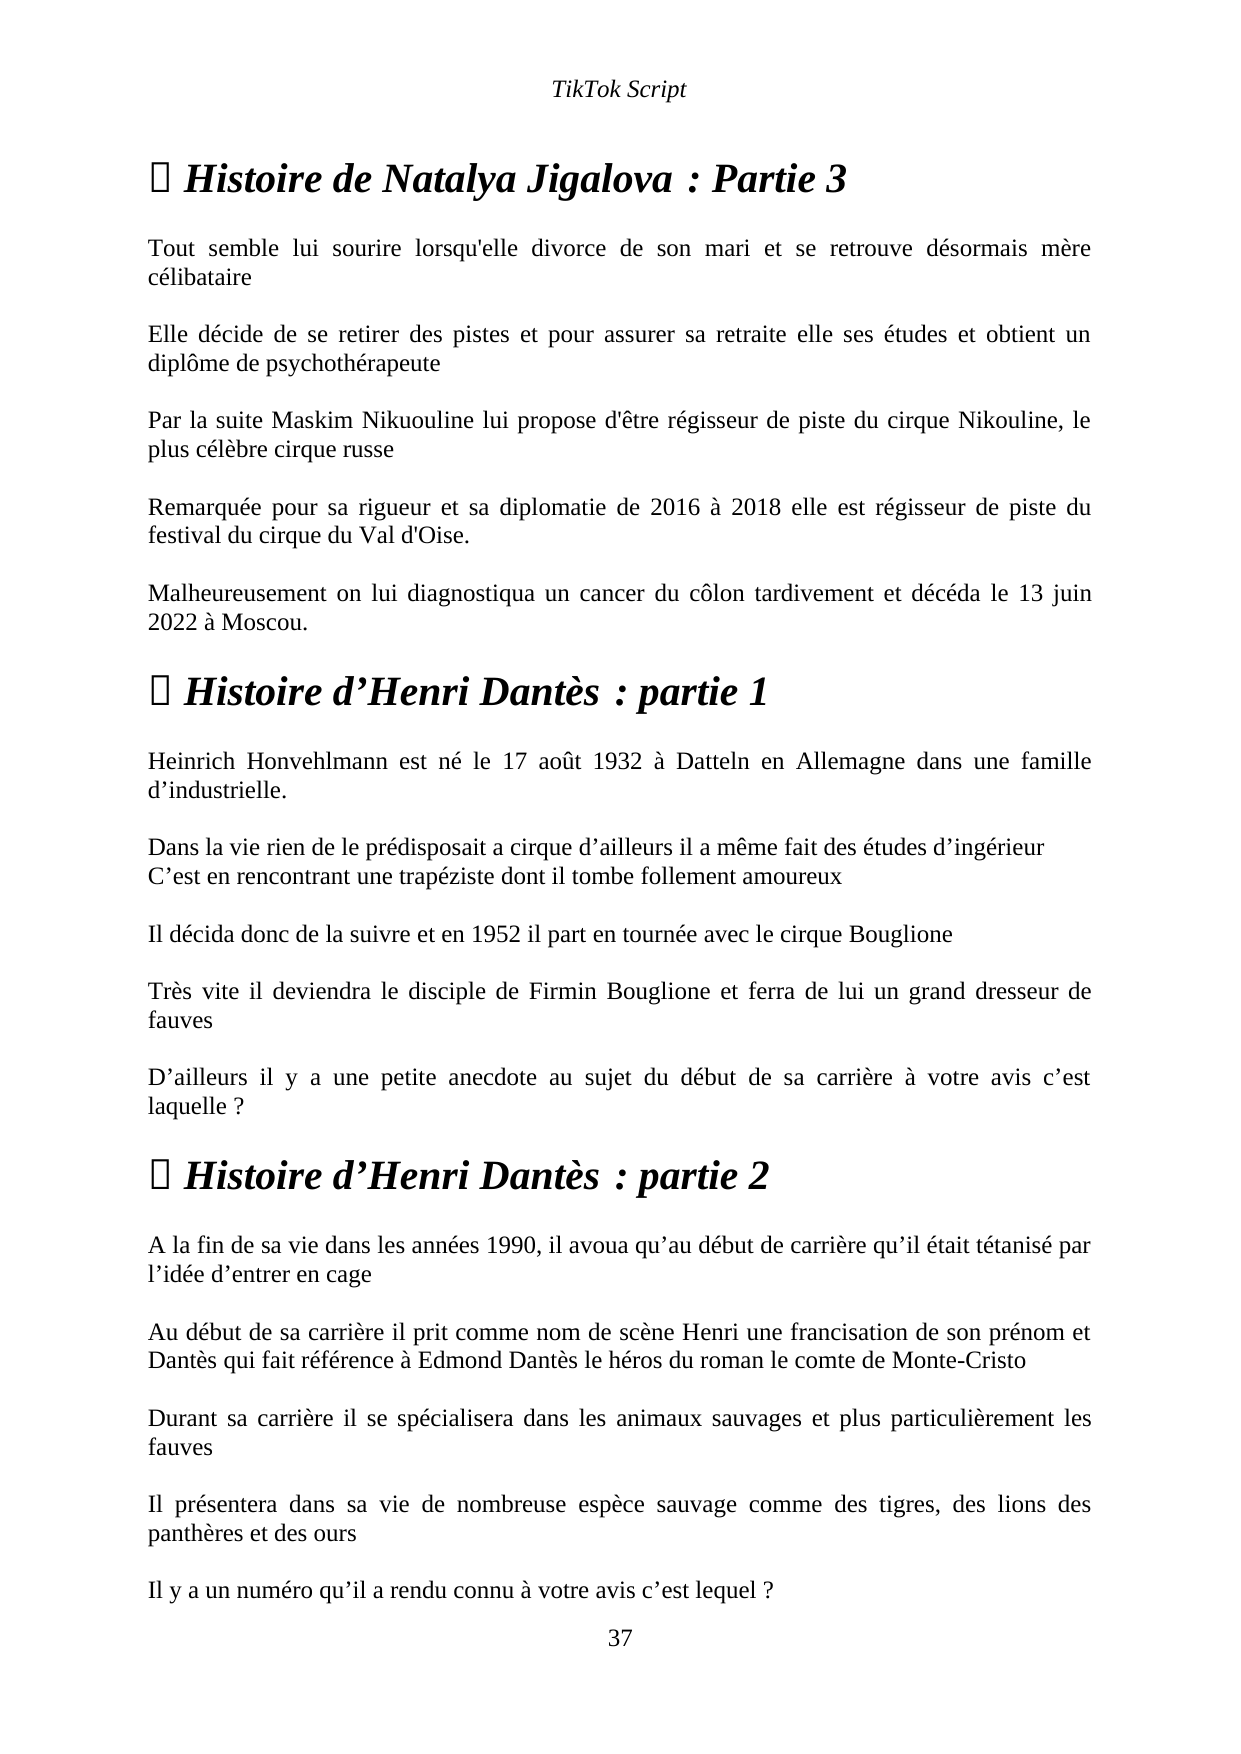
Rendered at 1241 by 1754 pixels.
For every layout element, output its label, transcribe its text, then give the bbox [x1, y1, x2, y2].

text Très vite il deviendra le disciple de Firmin Bouglione et ferra de lui un grand dresseur de fauves [148, 976, 1093, 1034]
text D’ailleurs il y a une petite anecdote au sujet du début de sa carrière à votre avis c’est laquelle ? [148, 1062, 1093, 1120]
text Dans la vie rien de le prédisposait a cirque d’ailleurs il a même fait des études d’ingérieur [148, 832, 1093, 861]
text Malheureusement on lui diagnostiqua un cancer du côlon tardivement et décéda le 13 juin 2022 à Moscou. [148, 578, 1093, 636]
text Il décida donc de la suivre et en 1952 il part en tournée avec le cirque Bouglione [148, 919, 1093, 947]
text Il y a un numéro qu’il a rendu connu à votre avis c’est lequel ? [148, 1575, 1093, 1604]
text C’est en rencontrant une trapéziste dont il tombe follement amoureux [148, 861, 1093, 890]
subtitle ✅ Histoire d’Henri Dantès : partie 1 [148, 661, 1093, 717]
text Il présentera dans sa vie de nombreuse espèce sauvage comme des tigres, des lions des panthères et des ours [148, 1489, 1093, 1547]
text Au début de sa carrière il prit comme nom de scène Henri une francisation de son prénom et Dantès qui fait référence à Edmond Dantès le héros du roman le comte de Monte-Cristo [148, 1317, 1093, 1374]
text Remarquée pour sa rigueur et sa diplomatie de 2016 à 2018 elle est régisseur de piste du festival du cirque du Val d'Oise. [148, 492, 1093, 549]
text Elle décide de se retirer des pistes et pour assurer sa retraite elle ses études et obtient un diplôme de psychothérapeute [148, 319, 1093, 377]
text A la fin de sa vie dans les années 1990, il avoua qu’au début de carrière qu’il était tétanisé par l’idée d’entrer en cage [148, 1230, 1093, 1288]
text Tout semble lui sourire lorsqu'elle divorce de son mari et se retrouve désormais mère célibataire [148, 233, 1093, 291]
text Par la suite Maskim Nikuouline lui propose d'être régisseur de piste du cirque Nikouline, le plus célèbre cirque russe [148, 406, 1093, 463]
text Heinrich Honvehlmann est né le 17 août 1932 à Datteln en Allemagne dans une famille d’industrielle. [148, 746, 1093, 804]
subtitle ✅ Histoire d’Henri Dantès : partie 2 [148, 1145, 1093, 1202]
text Durant sa carrière il se spécialisera dans les animaux sauvages et plus particulièrement les fauves [148, 1403, 1093, 1460]
subtitle ✅ Histoire de Natalya Jigalova : Partie 3 [148, 148, 1093, 204]
